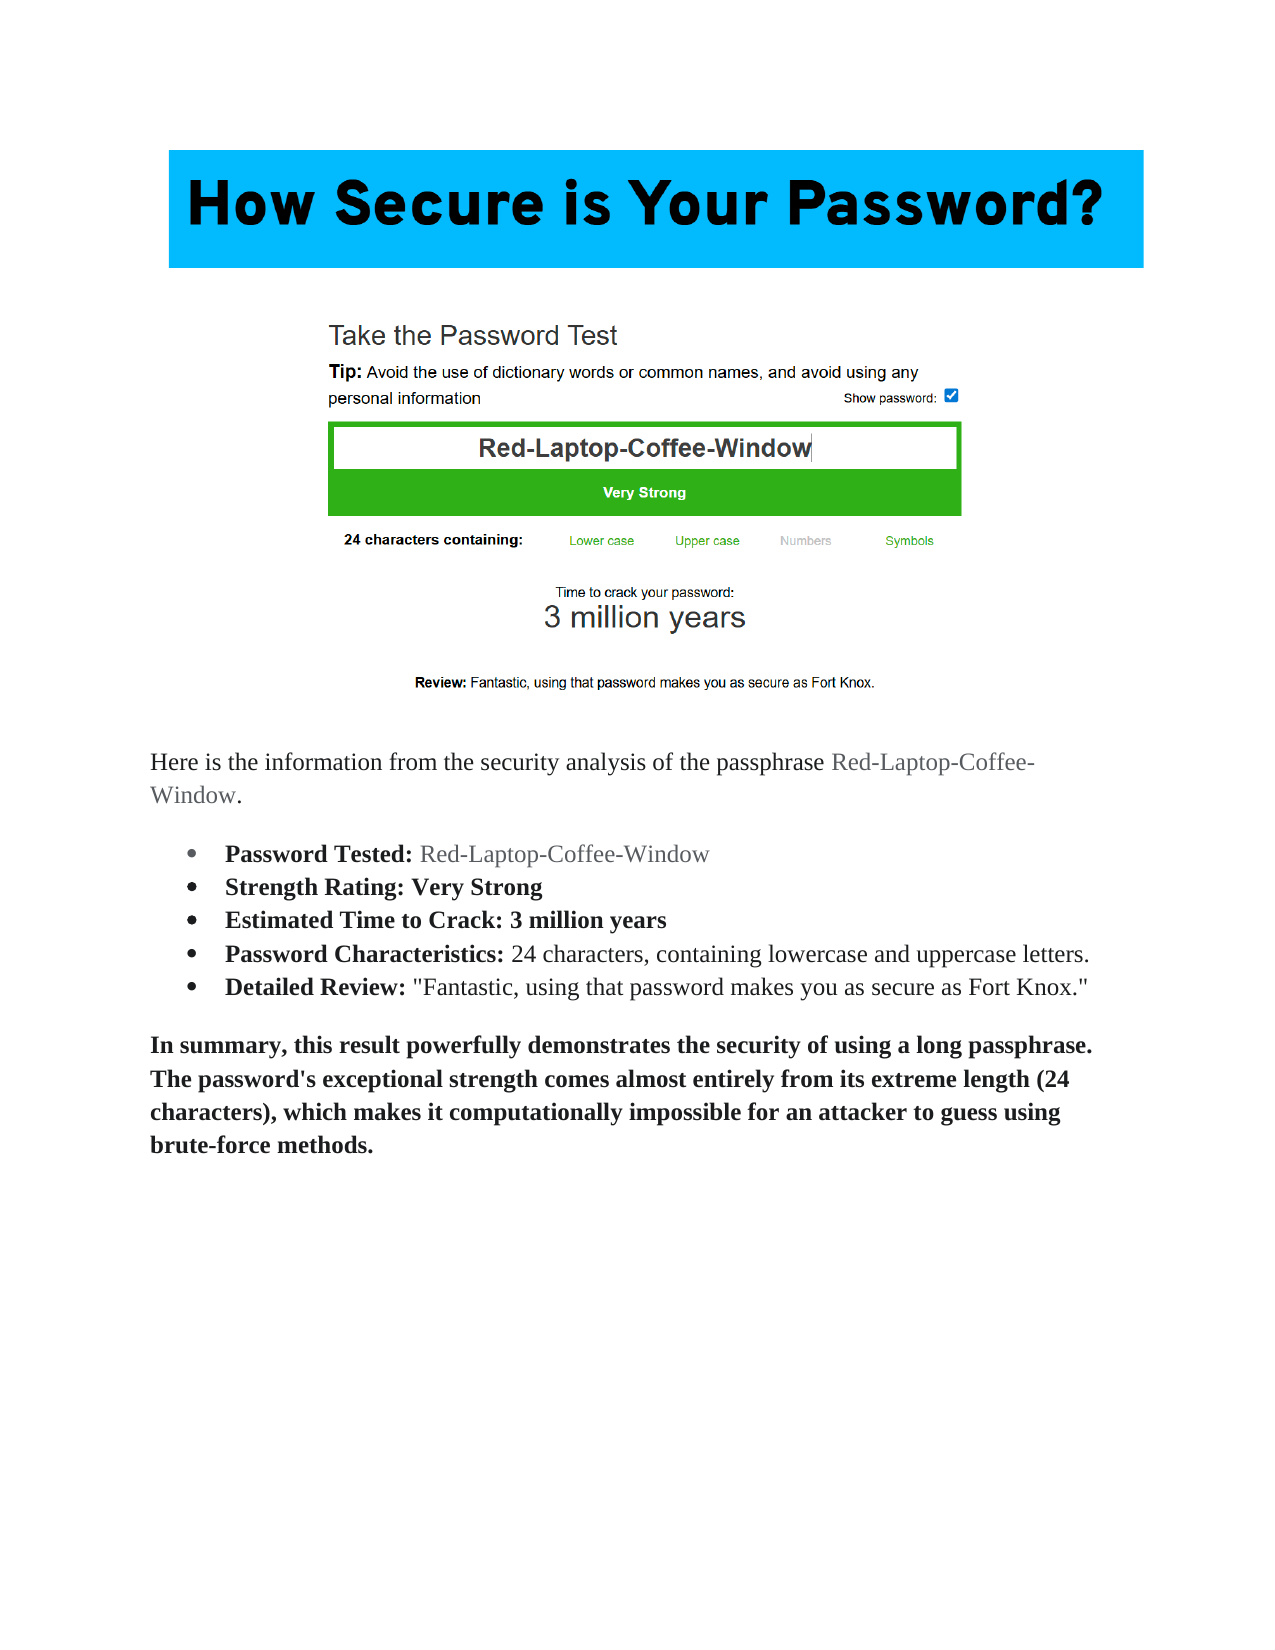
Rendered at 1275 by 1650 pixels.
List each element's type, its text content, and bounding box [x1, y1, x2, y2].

list Strength Rating: Very Strong [187, 872, 1125, 901]
list Estimated Time to Crack: 3 million years [187, 905, 1125, 934]
list Password Tested: Red-Laptop-Coffee-Window [187, 839, 1125, 867]
list Detailed Review: "Fantastic, using that password makes you as secure as Fort Knox." [187, 972, 1125, 1001]
text In summary, this result powerfully demonstrates the security of using a long passphrase. The password's exceptional strength comes almost entirely from its extreme length (24 characters), which makes it computationally impossible for an attacker to guess using brute-force methods. [150, 1030, 1125, 1159]
list Password Characteristics: 24 characters, containing lowercase and uppercase letters. [187, 939, 1125, 967]
text Here is the information from the security analysis of the passphrase Red-Laptop-Coffee-Window. [150, 747, 1125, 809]
